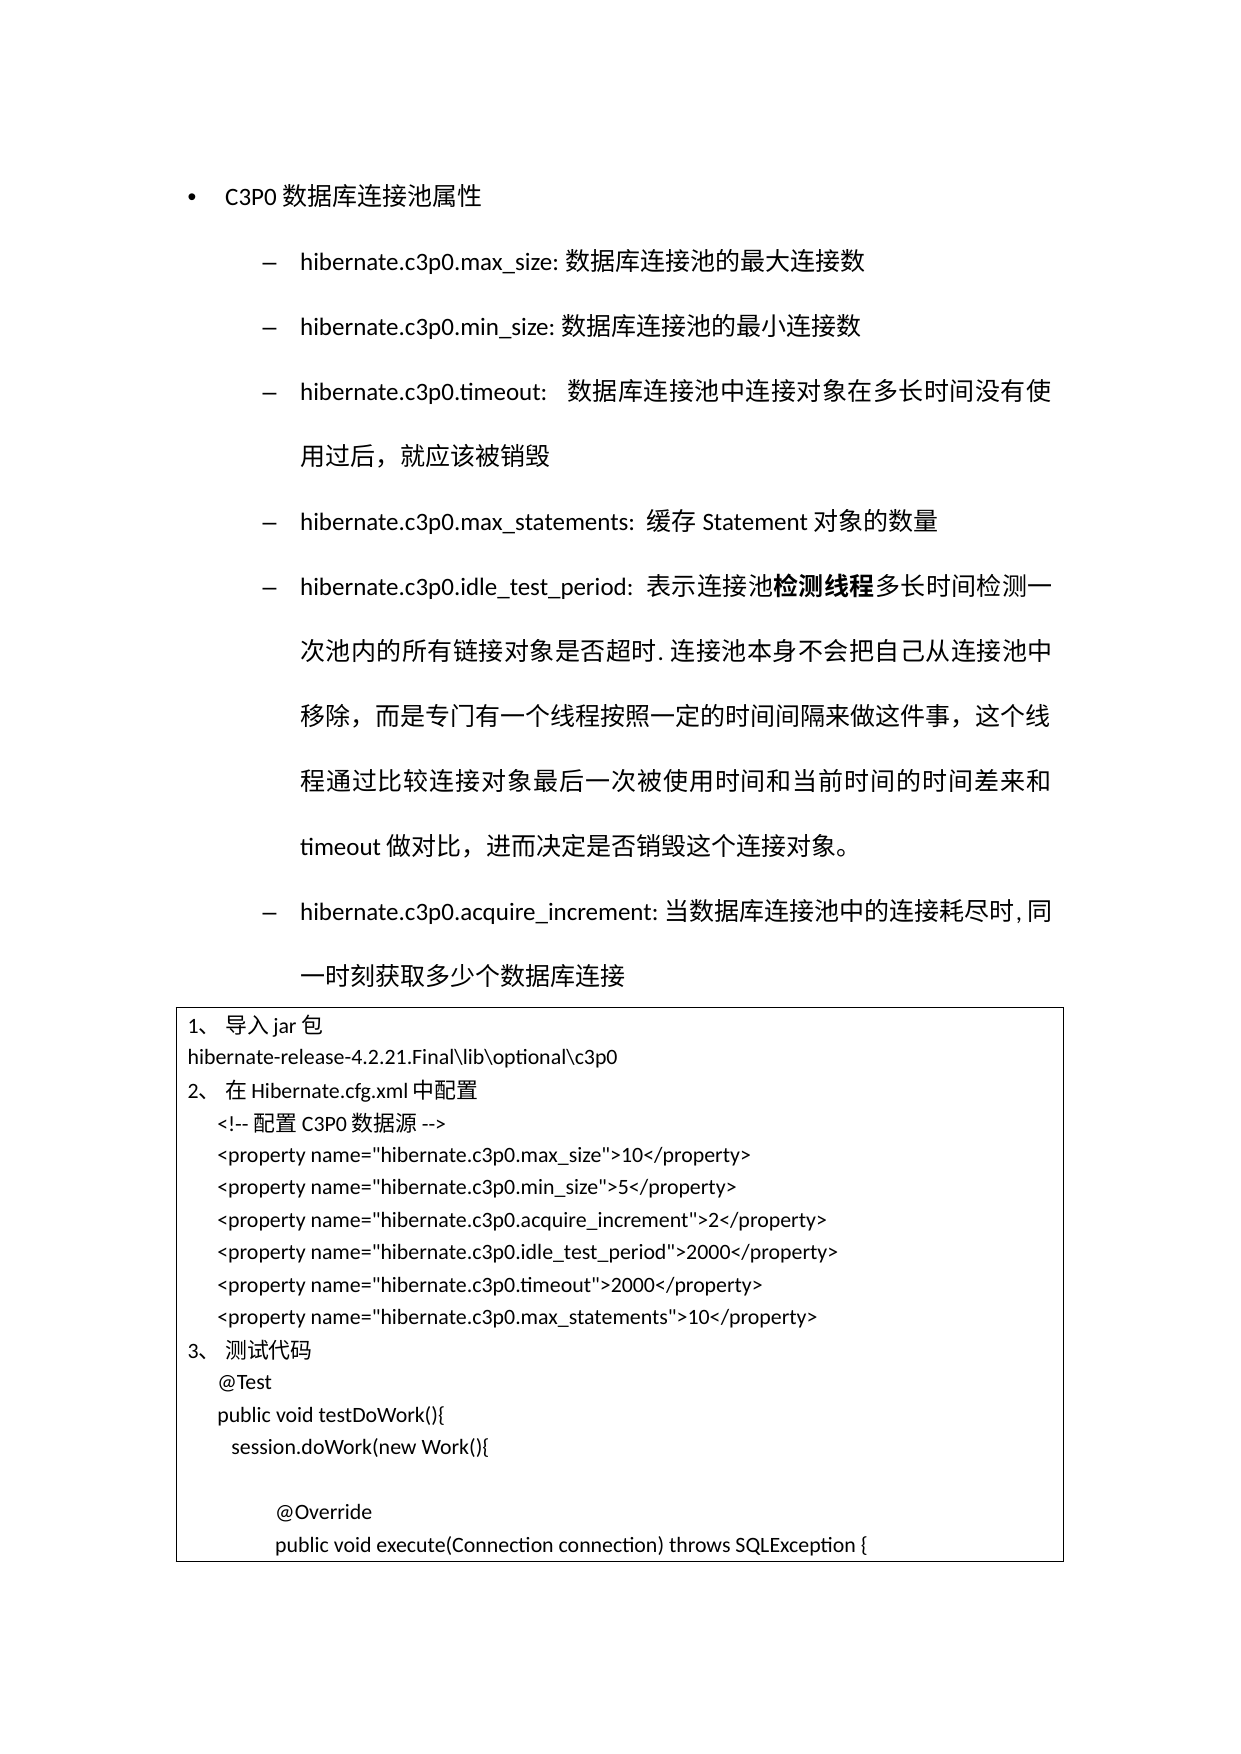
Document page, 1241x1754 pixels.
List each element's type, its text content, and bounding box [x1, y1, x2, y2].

list hibernate.c3p0.acquire_increment: 当数据库连接池中的连接耗尽时, 同一时刻获取多少个数据库连接 [262, 877, 1053, 1007]
list C3P0 数据库连接池属性 [187, 162, 1053, 227]
list hibernate.c3p0.timeout: 数据库连接池中连接对象在多长时间没有使用过后，就应该被销毁 [262, 357, 1053, 487]
list hibernate.c3p0.max_statements: 缓存 Statement 对象的数量 [262, 487, 1053, 552]
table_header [177, 1008, 1063, 1561]
list hibernate.c3p0.min_size: 数据库连接池的最小连接数 [262, 292, 1053, 357]
list hibernate.c3p0.max_size: 数据库连接池的最大连接数 [262, 227, 1053, 292]
list hibernate.c3p0.idle_test_period: 表示连接池检测线程多长时间检测一次池内的所有链接对象是否超时. 连接池本身不会把自己从连接池中移除，而是专门有一个线程按照一定的时间间隔来做这件事，这个线程通过比较连接对象最后一次被使用时间和当前时间的时间差来和 timeout 做对比，进而决定是否销毁这个连接对象。 [262, 552, 1053, 877]
